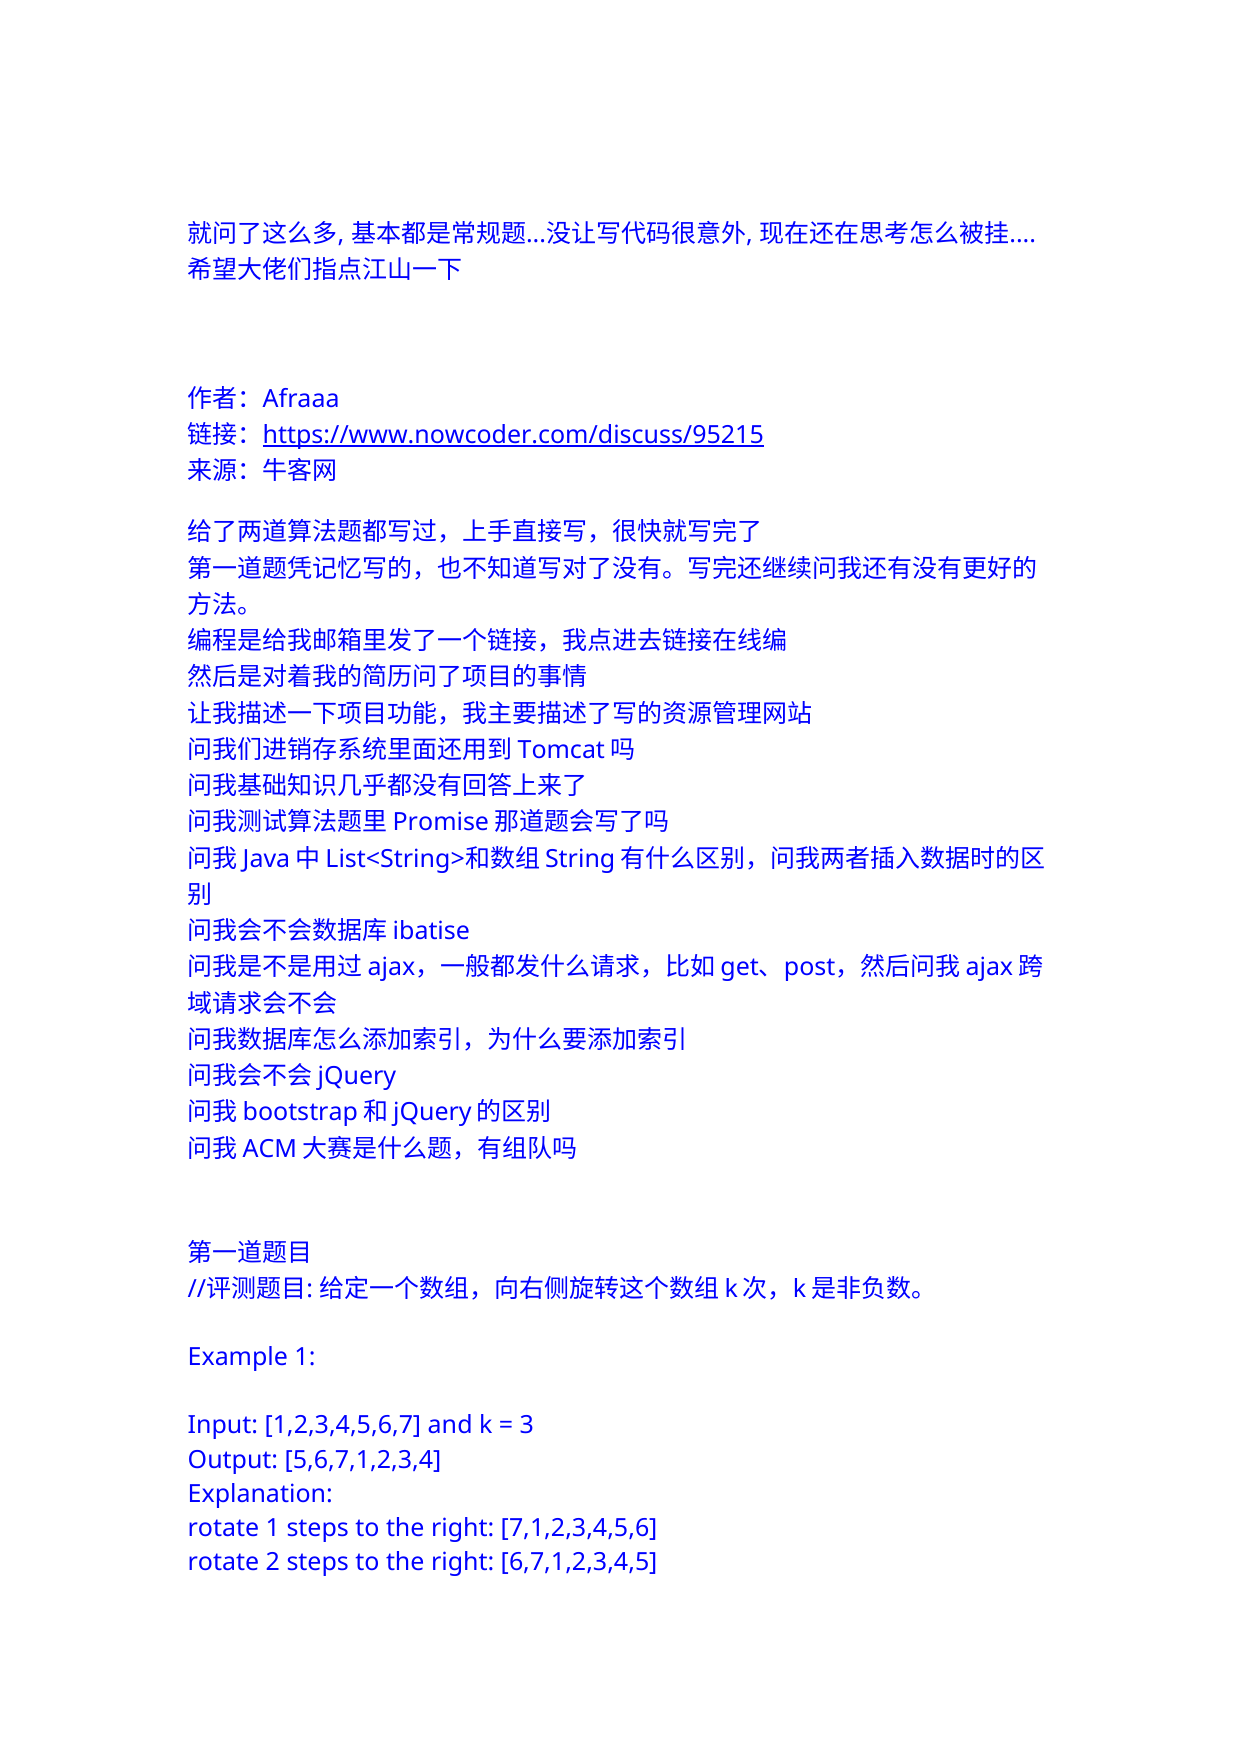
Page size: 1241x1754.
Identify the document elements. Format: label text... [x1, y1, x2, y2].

text 编程是给我邮箱里发了一个链接，我点进去链接在线编 [187, 621, 1053, 657]
text 作者：Afraaa 链接：https://www.nowcoder.com/discuss/95215 来源：牛客网 [187, 378, 1053, 487]
text 然后是对着我的简历问了项目的事情 [187, 657, 1053, 693]
text 问我测试算法题里Promise那道题会写了吗 [187, 802, 1053, 838]
text 问我们进销存系统里面还用到Tomcat吗 [187, 729, 1053, 766]
text 问我数据库怎么添加索引，为什么要添加索引 [187, 1019, 1053, 1056]
text 让我描述一下项目功能，我主要描述了写的资源管理网站 [187, 693, 1053, 729]
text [187, 1232, 1053, 1577]
text 问我ACM大赛是什么题，有组队吗 [187, 1128, 1053, 1164]
text 问我会不会数据库ibatise [187, 911, 1053, 947]
text 第一道题凭记忆写的，也不知道写对了没有。写完还继续问我还有没有更好的方法。 [187, 548, 1053, 621]
text 给了两道算法题都写过，上手直接写，很快就写完了 [187, 512, 1053, 548]
text 问我基础知识几乎都没有回答上来了 [187, 766, 1053, 802]
text 就问了这么多, 基本都是常规题...没让写代码很意外, 现在还在思考怎么被挂....希望大佬们指点江山一下 [187, 213, 1053, 286]
text 问我会不会jQuery [187, 1056, 1053, 1092]
text 问我bootstrap和jQuery的区别 [187, 1092, 1053, 1128]
text 问我Java中List<String>和数组String有什么区别，问我两者插入数据时的区别 [187, 838, 1053, 911]
text 问我是不是用过ajax，一般都发什么请求，比如get、post，然后问我ajax跨域请求会不会 [187, 947, 1053, 1019]
